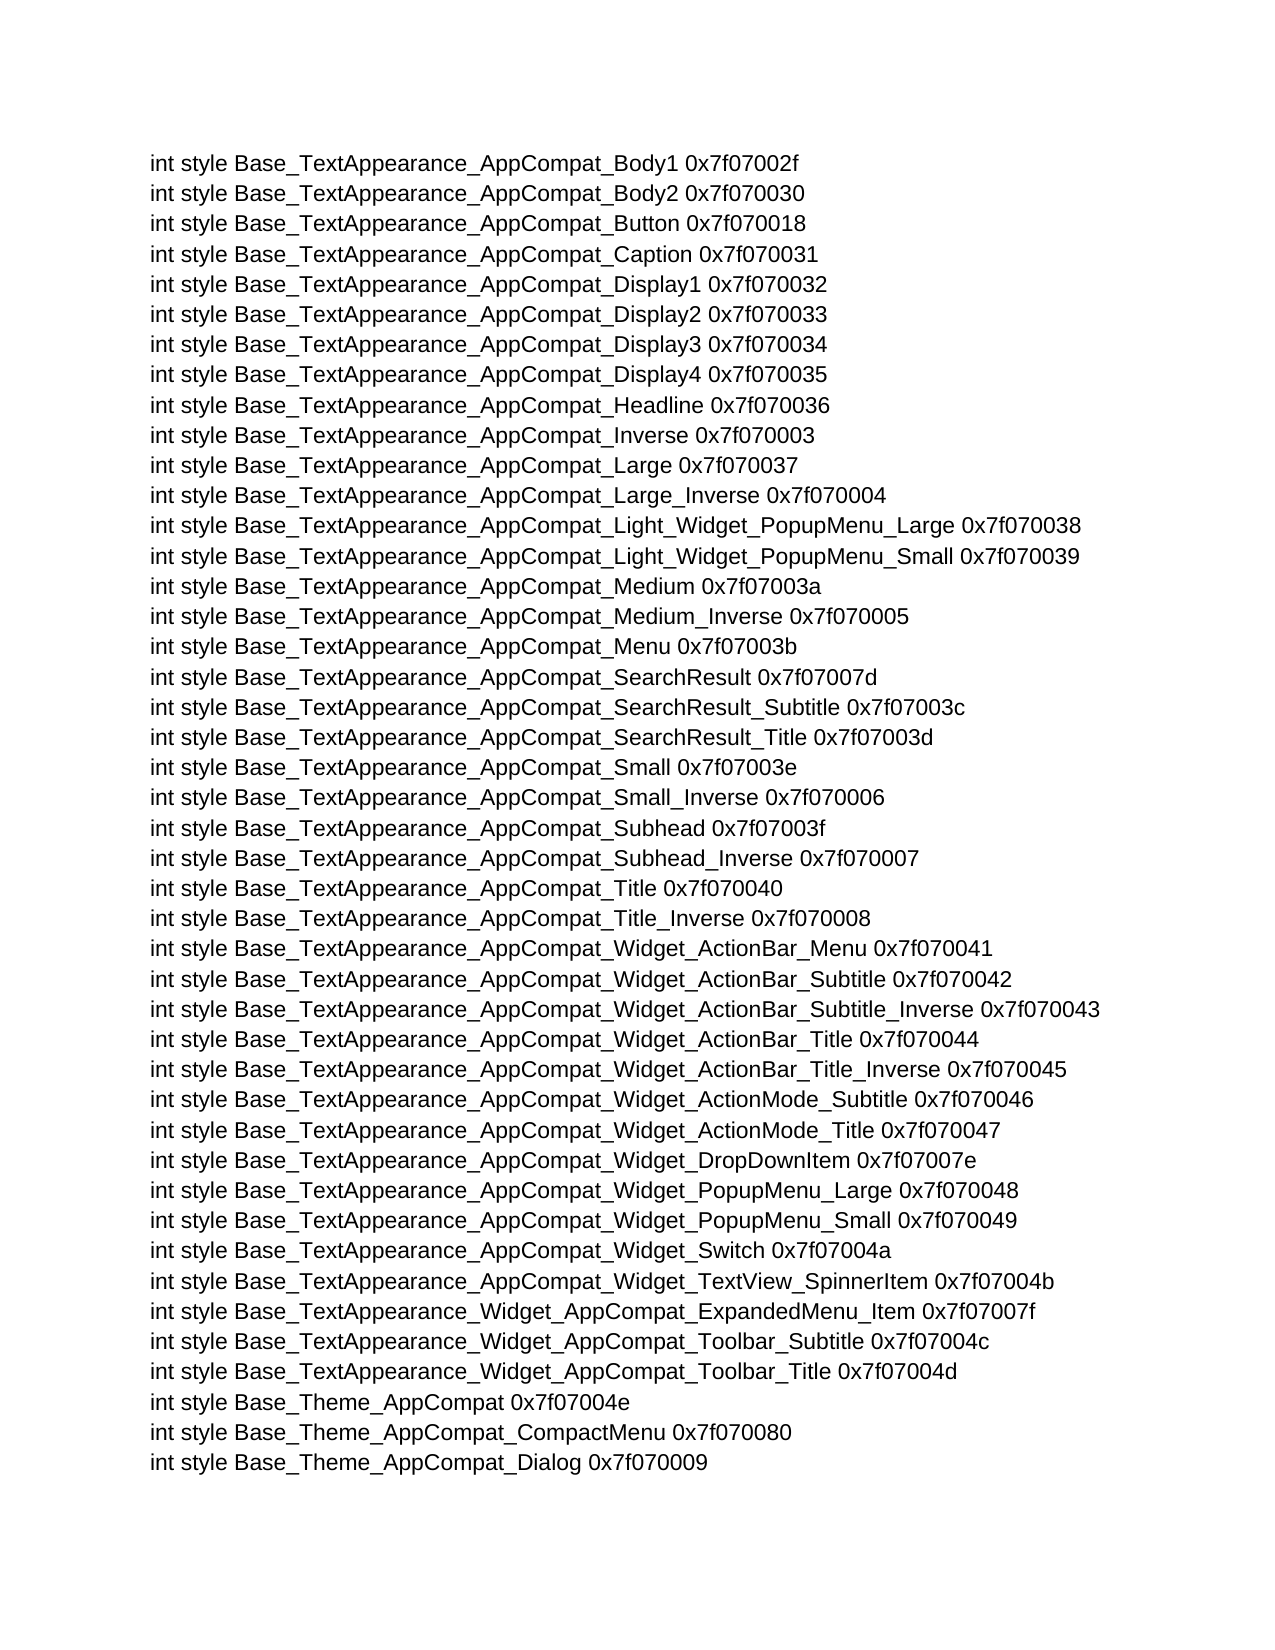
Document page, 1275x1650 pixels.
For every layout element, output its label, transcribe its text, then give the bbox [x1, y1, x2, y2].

text int style Base_TextAppearance_Widget_AppCompat_ExpandedMenu_Item 0x7f07007f [150, 1298, 1125, 1324]
text int style Base_TextAppearance_AppCompat_SearchResult_Subtitle 0x7f07003c [150, 694, 1125, 720]
text int style Base_TextAppearance_AppCompat_Widget_DropDownItem 0x7f07007e [150, 1147, 1125, 1173]
text int style Base_TextAppearance_AppCompat_Body1 0x7f07002f [150, 150, 1125, 176]
text int style Base_TextAppearance_AppCompat_Widget_Switch 0x7f07004a [150, 1237, 1125, 1264]
text int style Base_TextAppearance_AppCompat_Widget_ActionMode_Subtitle 0x7f070046 [150, 1086, 1125, 1113]
text int style Base_TextAppearance_AppCompat_Medium_Inverse 0x7f070005 [150, 603, 1125, 629]
text int style Base_TextAppearance_AppCompat_Inverse 0x7f070003 [150, 422, 1125, 448]
text int style Base_TextAppearance_AppCompat_Display2 0x7f070033 [150, 301, 1125, 327]
text int style Base_TextAppearance_AppCompat_Widget_ActionBar_Menu 0x7f070041 [150, 935, 1125, 962]
text int style Base_TextAppearance_AppCompat_Menu 0x7f07003b [150, 633, 1125, 660]
text int style Base_TextAppearance_AppCompat_Large 0x7f070037 [150, 452, 1125, 478]
text int style Base_Theme_AppCompat 0x7f07004e [150, 1388, 1125, 1415]
text int style Base_TextAppearance_AppCompat_Medium 0x7f07003a [150, 573, 1125, 599]
text int style Base_TextAppearance_AppCompat_Widget_ActionMode_Title 0x7f070047 [150, 1117, 1125, 1143]
text int style Base_TextAppearance_AppCompat_SearchResult 0x7f07007d [150, 663, 1125, 690]
text int style Base_TextAppearance_AppCompat_Widget_PopupMenu_Small 0x7f070049 [150, 1207, 1125, 1234]
text int style Base_TextAppearance_AppCompat_SearchResult_Title 0x7f07003d [150, 724, 1125, 750]
text int style Base_TextAppearance_AppCompat_Display1 0x7f070032 [150, 271, 1125, 297]
text int style Base_TextAppearance_AppCompat_Widget_ActionBar_Title_Inverse 0x7f070045 [150, 1056, 1125, 1083]
text int style Base_TextAppearance_AppCompat_Small_Inverse 0x7f070006 [150, 784, 1125, 811]
text int style Base_TextAppearance_AppCompat_Widget_ActionBar_Subtitle_Inverse 0x7f070043 [150, 996, 1125, 1022]
text int style Base_TextAppearance_Widget_AppCompat_Toolbar_Subtitle 0x7f07004c [150, 1328, 1125, 1354]
text int style Base_TextAppearance_AppCompat_Widget_ActionBar_Subtitle 0x7f070042 [150, 966, 1125, 992]
text int style Base_TextAppearance_AppCompat_Headline 0x7f070036 [150, 392, 1125, 418]
text int style Base_TextAppearance_AppCompat_Caption 0x7f070031 [150, 241, 1125, 267]
text int style Base_TextAppearance_AppCompat_Widget_ActionBar_Title 0x7f070044 [150, 1026, 1125, 1052]
text int style Base_TextAppearance_AppCompat_Light_Widget_PopupMenu_Small 0x7f070039 [150, 543, 1125, 569]
text int style Base_TextAppearance_Widget_AppCompat_Toolbar_Title 0x7f07004d [150, 1358, 1125, 1385]
text int style Base_TextAppearance_AppCompat_Button 0x7f070018 [150, 210, 1125, 237]
text int style Base_Theme_AppCompat_CompactMenu 0x7f070080 [150, 1419, 1125, 1445]
text int style Base_TextAppearance_AppCompat_Title_Inverse 0x7f070008 [150, 905, 1125, 932]
text int style Base_Theme_AppCompat_Dialog 0x7f070009 [150, 1449, 1125, 1475]
text int style Base_TextAppearance_AppCompat_Large_Inverse 0x7f070004 [150, 482, 1125, 509]
text int style Base_TextAppearance_AppCompat_Display4 0x7f070035 [150, 361, 1125, 388]
text int style Base_TextAppearance_AppCompat_Light_Widget_PopupMenu_Large 0x7f070038 [150, 512, 1125, 539]
text int style Base_TextAppearance_AppCompat_Body2 0x7f070030 [150, 180, 1125, 207]
text int style Base_TextAppearance_AppCompat_Small 0x7f07003e [150, 754, 1125, 781]
text int style Base_TextAppearance_AppCompat_Subhead 0x7f07003f [150, 814, 1125, 841]
text int style Base_TextAppearance_AppCompat_Subhead_Inverse 0x7f070007 [150, 845, 1125, 871]
text int style Base_TextAppearance_AppCompat_Display3 0x7f070034 [150, 331, 1125, 358]
text int style Base_TextAppearance_AppCompat_Widget_PopupMenu_Large 0x7f070048 [150, 1177, 1125, 1203]
text int style Base_TextAppearance_AppCompat_Title 0x7f070040 [150, 875, 1125, 901]
text int style Base_TextAppearance_AppCompat_Widget_TextView_SpinnerItem 0x7f07004b [150, 1268, 1125, 1294]
